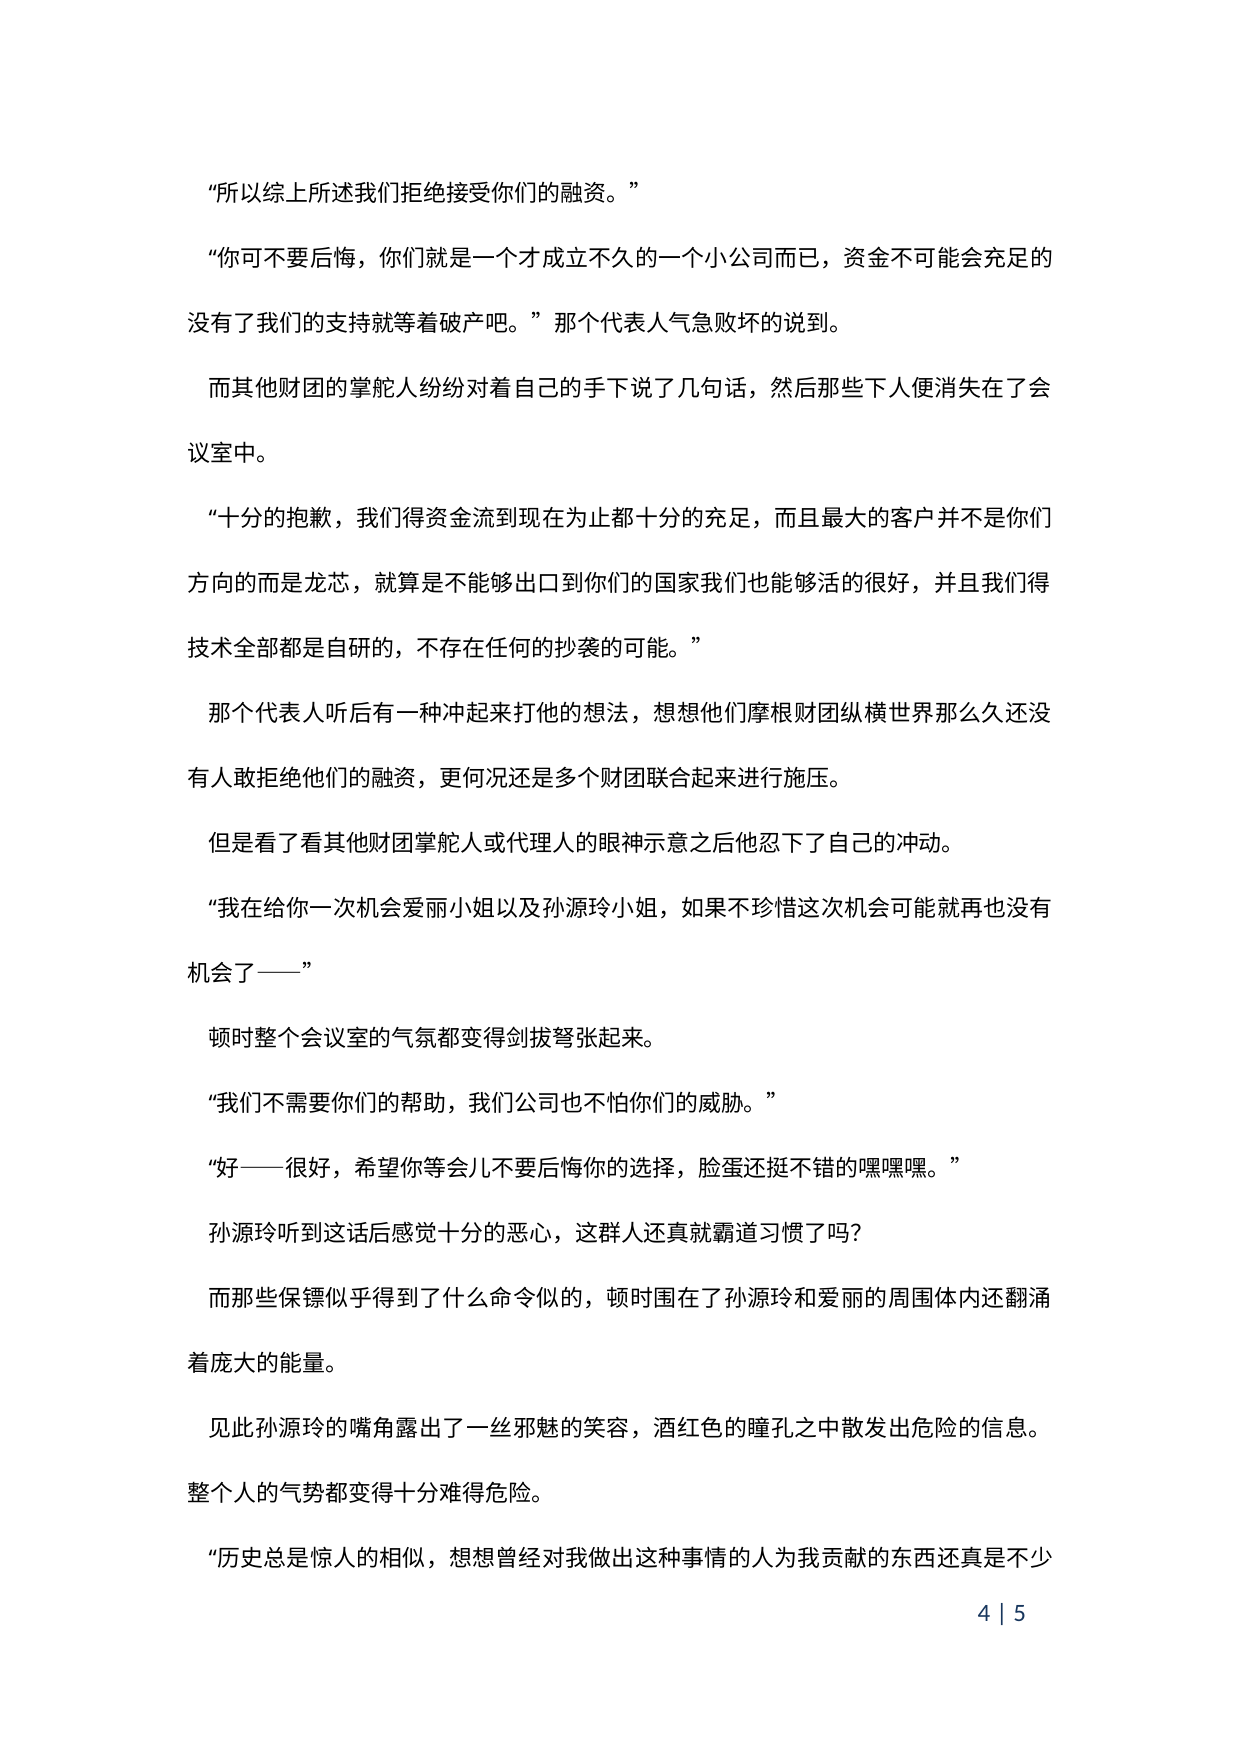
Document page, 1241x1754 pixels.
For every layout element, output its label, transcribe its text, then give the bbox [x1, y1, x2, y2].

text 孙源玲听到这话后感觉十分的恶心，这群人还真就霸道习惯了吗？ [187, 1198, 1053, 1263]
text 那个代表人听后有一种冲起来打他的想法，想想他们摩根财团纵横世界那么久还没有人敢拒绝他们的融资，更何况还是多个财团联合起来进行施压。 [187, 678, 1053, 808]
text “你可不要后悔，你们就是一个才成立不久的一个小公司而已，资金不可能会充足的没有了我们的支持就等着破产吧。”那个代表人气急败坏的说到。 [187, 223, 1053, 353]
text “我们不需要你们的帮助，我们公司也不怕你们的威胁。” [187, 1068, 1053, 1133]
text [187, 1523, 1053, 1588]
text 但是看了看其他财团掌舵人或代理人的眼神示意之后他忍下了自己的冲动。 [187, 808, 1053, 873]
text 而那些保镖似乎得到了什么命令似的，顿时围在了孙源玲和爱丽的周围体内还翻涌着庞大的能量。 [187, 1263, 1053, 1393]
text 见此孙源玲的嘴角露出了一丝邪魅的笑容，酒红色的瞳孔之中散发出危险的信息。整个人的气势都变得十分难得危险。 [187, 1393, 1053, 1523]
text “好——很好，希望你等会儿不要后悔你的选择，脸蛋还挺不错的嘿嘿嘿。” [187, 1133, 1053, 1198]
text “所以综上所述我们拒绝接受你们的融资。” [187, 158, 1053, 223]
text “我在给你一次机会爱丽小姐以及孙源玲小姐，如果不珍惜这次机会可能就再也没有机会了——” [187, 873, 1053, 1003]
text “十分的抱歉，我们得资金流到现在为止都十分的充足，而且最大的客户并不是你们方向的而是龙芯，就算是不能够出口到你们的国家我们也能够活的很好，并且我们得技术全部都是自研的，不存在任何的抄袭的可能。” [187, 483, 1053, 678]
text 顿时整个会议室的气氛都变得剑拔弩张起来。 [187, 1003, 1053, 1068]
text 而其他财团的掌舵人纷纷对着自己的手下说了几句话，然后那些下人便消失在了会议室中。 [187, 353, 1053, 483]
